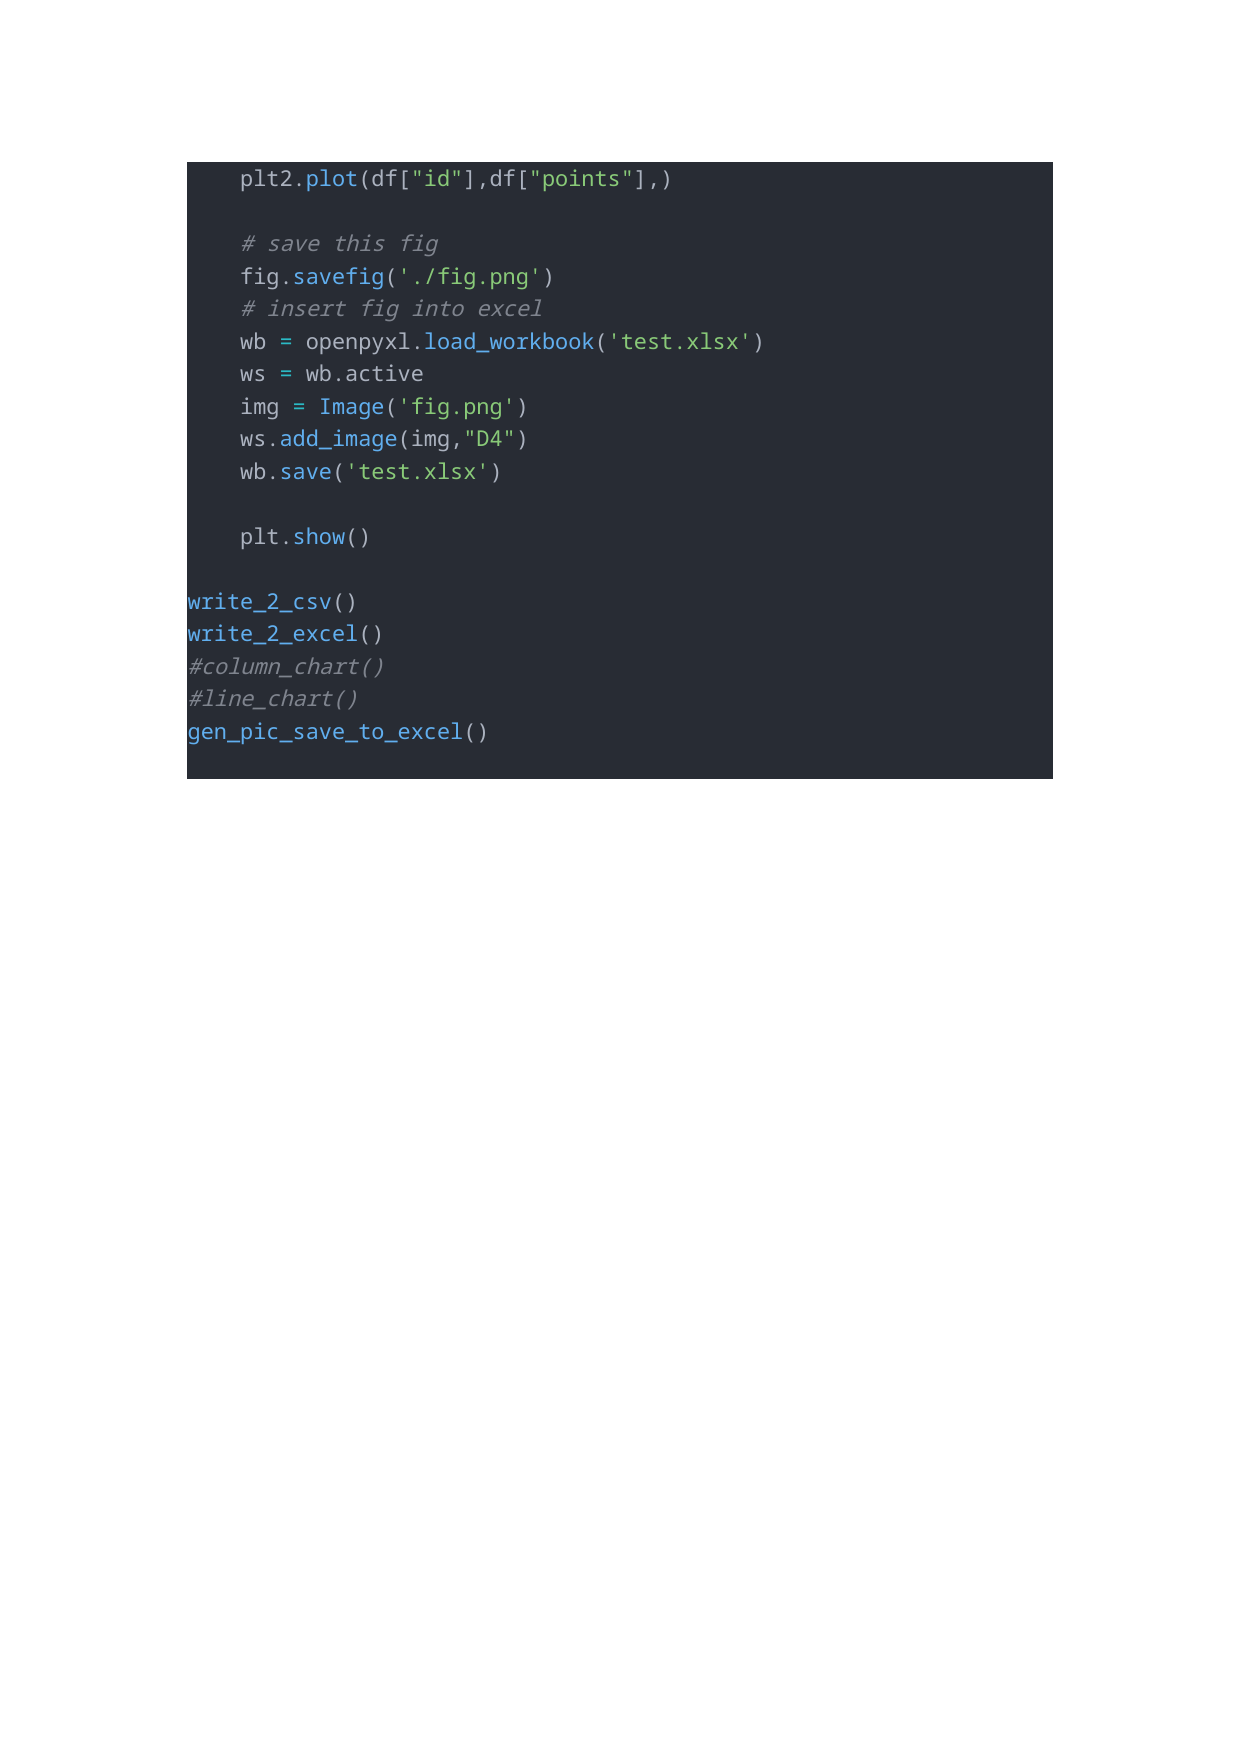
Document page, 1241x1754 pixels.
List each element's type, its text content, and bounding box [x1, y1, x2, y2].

text img = Image('fig.png') [187, 389, 1053, 422]
text fig.savefig('./fig.png') [187, 259, 1053, 292]
text # insert fig into excel [187, 292, 1053, 324]
text # save this fig [187, 227, 1053, 259]
text #line_chart() [187, 682, 1053, 714]
text ws = wb.active [187, 357, 1053, 389]
text write_2_csv() [187, 584, 1053, 617]
text plt2.plot(df["id"],df["points"],) [187, 162, 1053, 194]
text gen_pic_save_to_excel() [187, 714, 1053, 747]
text plt.show() [187, 519, 1053, 552]
text wb = openpyxl.load_workbook('test.xlsx') [187, 324, 1053, 357]
text wb.save('test.xlsx') [187, 454, 1053, 487]
text #column_chart() [187, 649, 1053, 682]
text ws.add_image(img,"D4") [187, 422, 1053, 454]
text write_2_excel() [187, 617, 1053, 649]
